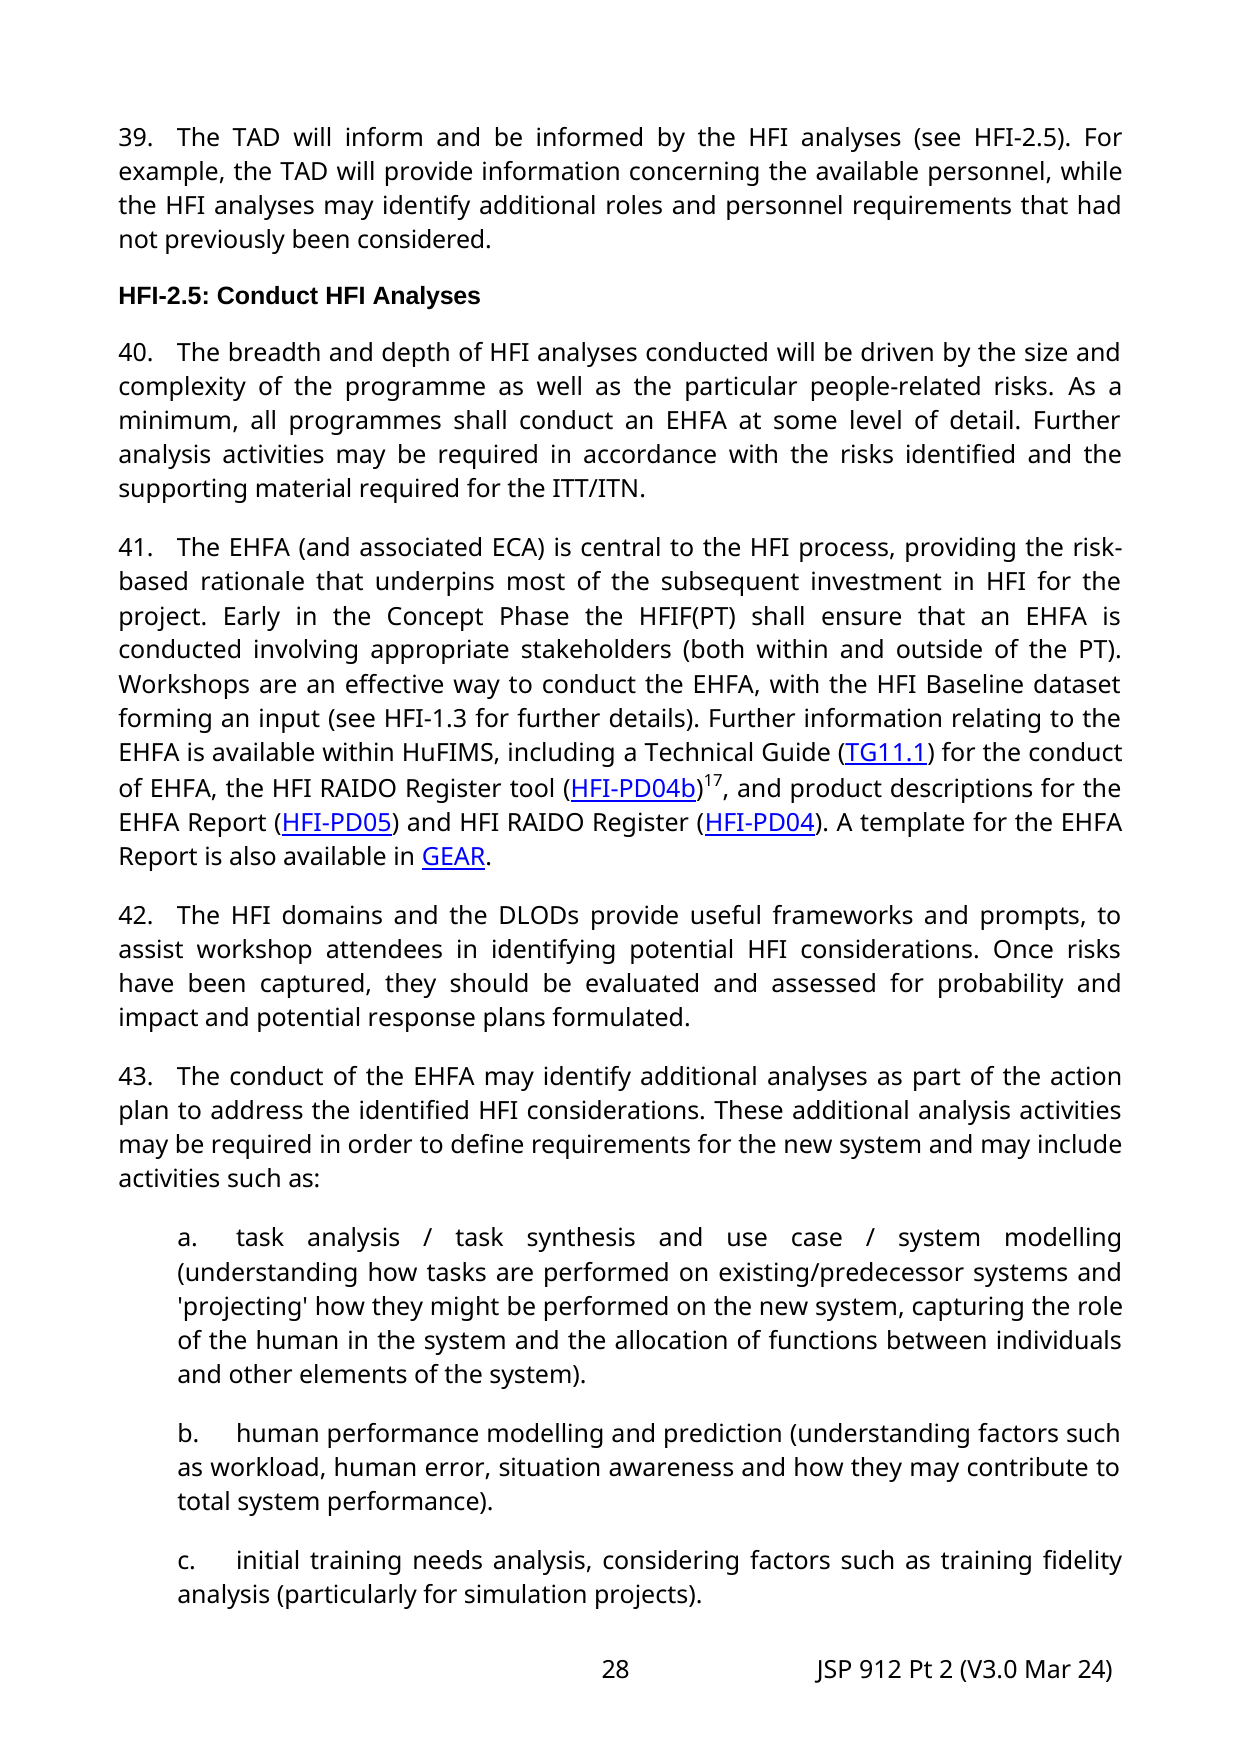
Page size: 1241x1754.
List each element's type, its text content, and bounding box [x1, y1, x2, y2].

list initial training needs analysis, considering factors such as training fidelity analysis (particularly for simulation projects). [177, 1543, 1122, 1611]
subtitle HFI-2.5: Conduct HFI Analyses [118, 281, 1137, 310]
list The TAD will inform and be informed by the HFI analyses (see HFI-2.5). For example, the TAD will provide information concerning the available personnel, while the HFI analyses may identify additional roles and personnel requirements that had not previously been considered. [118, 119, 1122, 256]
list The conduct of the EHFA may identify additional analyses as part of the action plan to address the identified HFI considerations. These additional analysis activities may be required in order to define requirements for the new system and may include activities such as: [118, 1059, 1123, 1195]
list The EHFA (and associated ECA) is central to the HFI process, providing the risk-based rationale that underpins most of the subsequent investment in HFI for the project. Early in the Concept Phase the HFIF(PT) shall ensure that an EHFA is conducted involving appropriate stakeholders (both within and outside of the PT). Workshops are an effective way to conduct the EHFA, with the HFI Baseline dataset forming an input (see HFI-1.3 for further details). Further information relating to the EHFA is available within HuFIMS, including a Technical Guide (TG11.1) for the conduct of EHFA, the HFI RAIDO Register tool (HFI-PD04b)17, and product descriptions for the EHFA Report (HFI-PD05) and HFI RAIDO Register (HFI-PD04). A template for the EHFA Report is also available in GEAR. [118, 530, 1123, 873]
list The HFI domains and the DLODs provide useful frameworks and prompts, to assist workshop attendees in identifying potential HFI considerations. Once risks have been captured, they should be evaluated and assessed for probability and impact and potential response plans formulated. [118, 898, 1122, 1034]
list task analysis / task synthesis and use case / system modelling (understanding how tasks are performed on existing/predecessor systems and 'projecting' how they might be performed on the new system, capturing the role of the human in the system and the allocation of functions between individuals and other elements of the system). [177, 1220, 1123, 1390]
list human performance modelling and prediction (understanding factors such as workload, human error, situation awareness and how they may contribute to total system performance). [177, 1415, 1122, 1518]
list The breadth and depth of HFI analyses conducted will be driven by the size and complexity of the programme as well as the particular people-related risks. As a minimum, all programmes shall conduct an EHFA at some level of detail. Further analysis activities may be required in accordance with the risks identified and the supporting material required for the ITT/ITN. [118, 335, 1122, 505]
